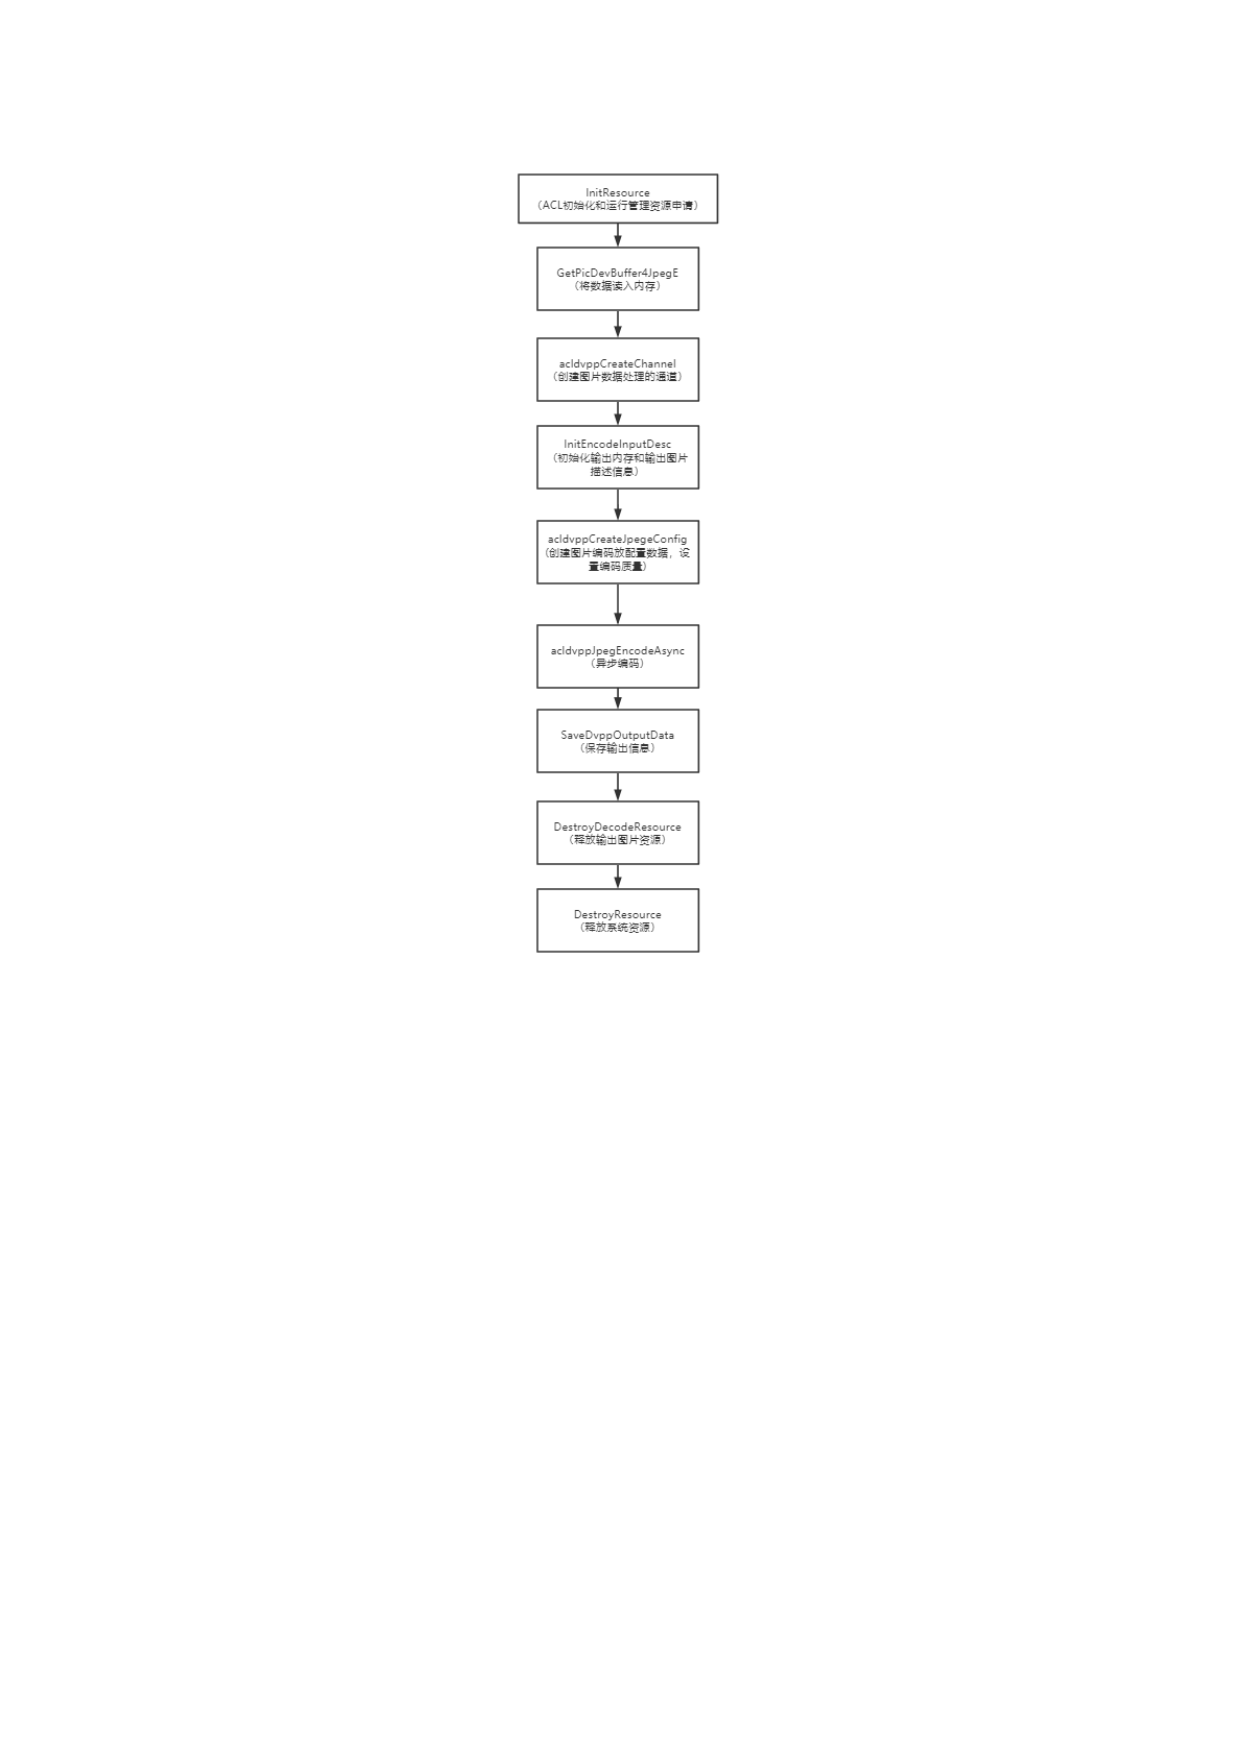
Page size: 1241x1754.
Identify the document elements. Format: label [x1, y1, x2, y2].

picture [503, 162, 737, 959]
